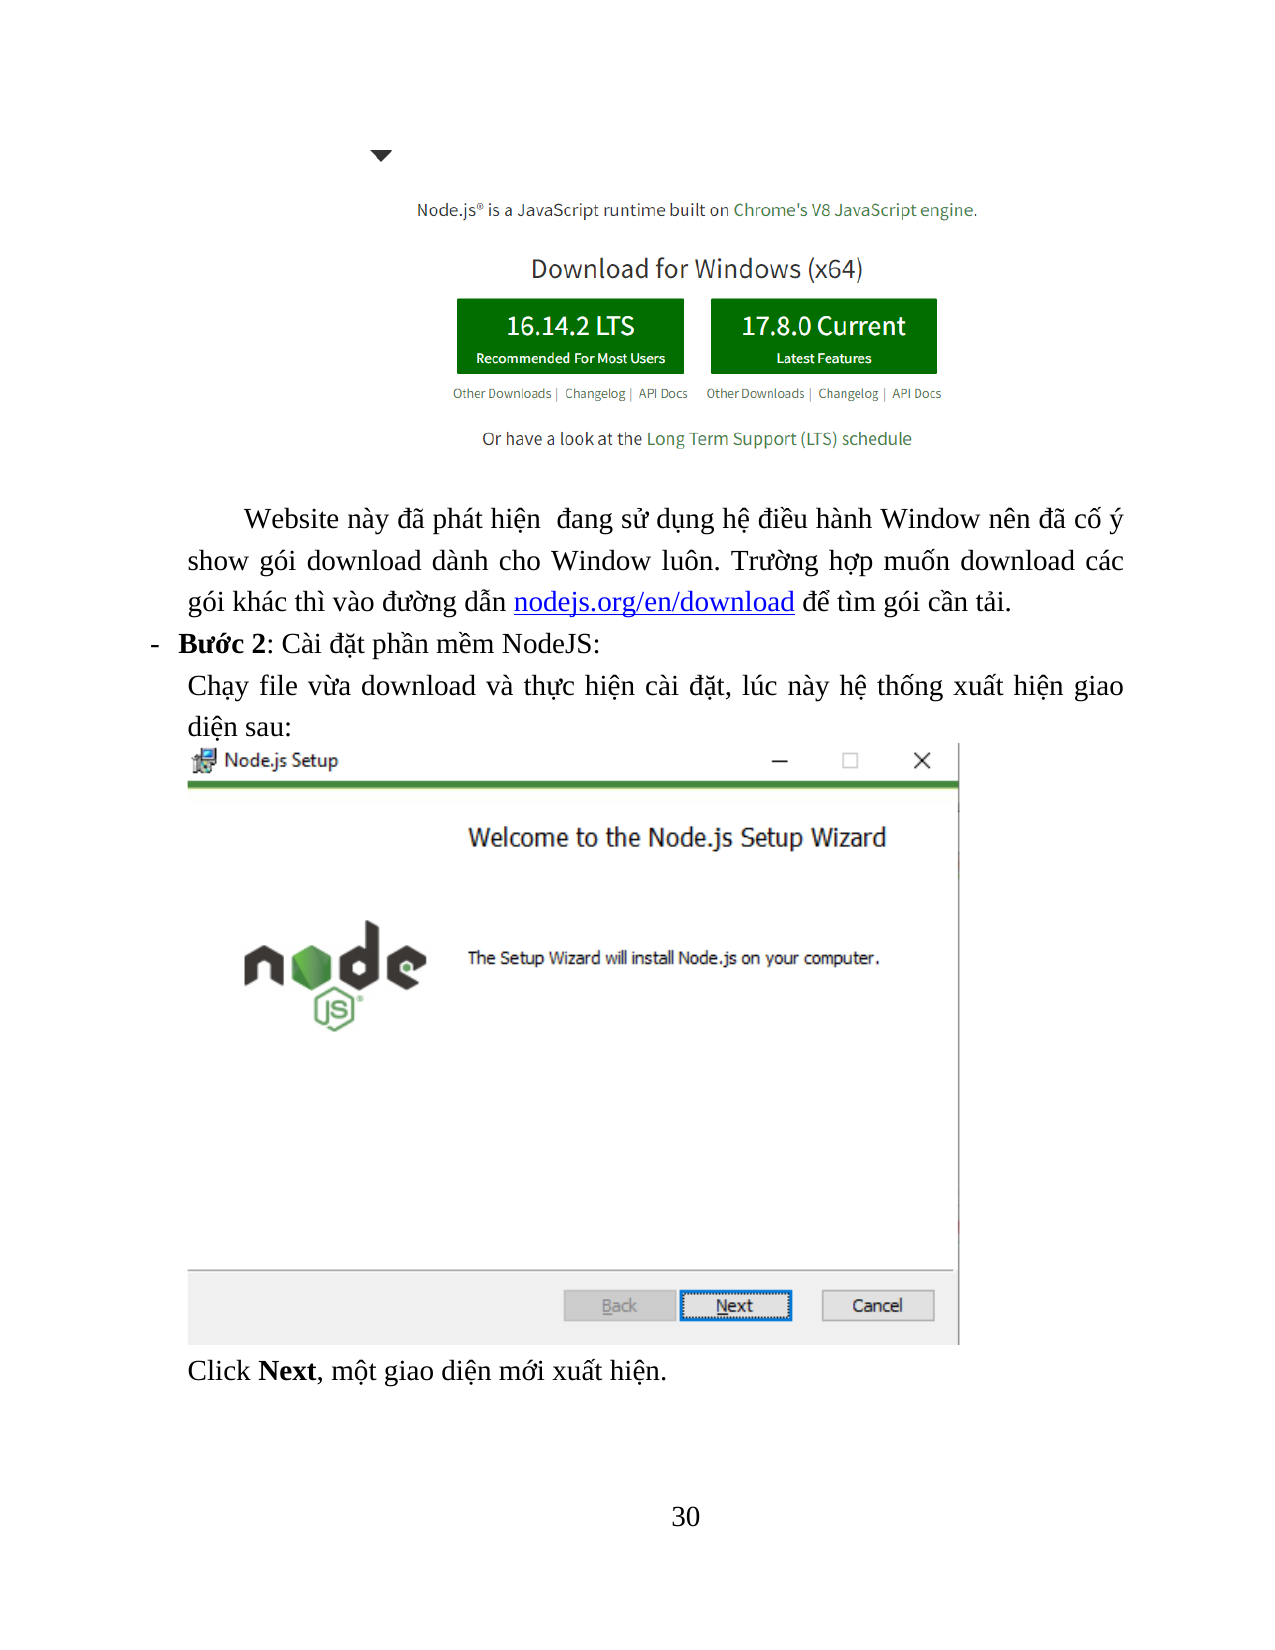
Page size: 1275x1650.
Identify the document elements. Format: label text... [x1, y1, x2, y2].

picture [187, 743, 960, 1345]
list Website này đã phát hiện đang sử dụng hệ điều hành Window nên đã cố ý show gói download dành cho Window luôn. Trường hợp muốn download các gói khác thì vào đường dẫn nodejs.org/en/download để tìm gói cần tải. [187, 493, 1125, 618]
list Click Next, một giao diện mới xuất hiện. [187, 1345, 1125, 1386]
picture [187, 150, 1107, 493]
list Bước 2: Cài đặt phần mềm NodeJS: [150, 618, 1125, 660]
list Chạy file vừa download và thực hiện cài đặt, lúc này hệ thống xuất hiện giao diện sau: [187, 660, 1125, 743]
